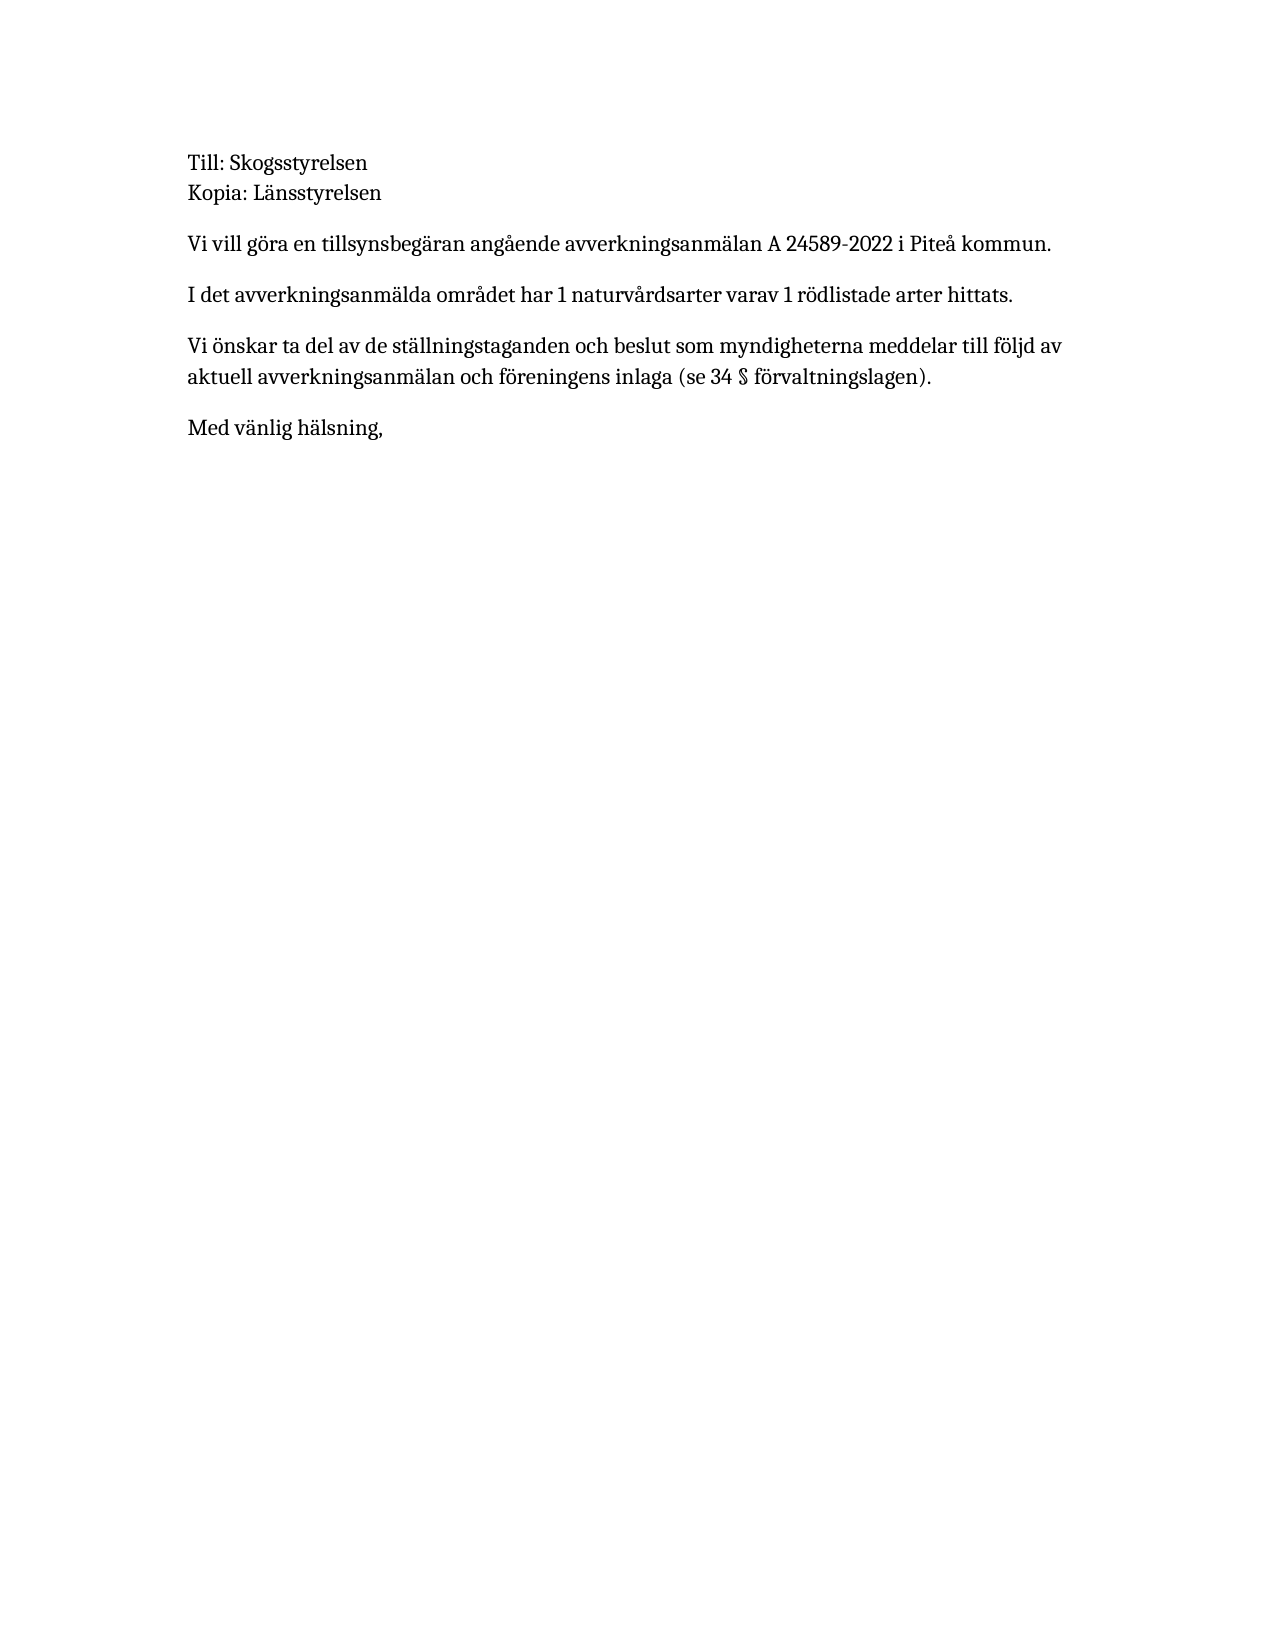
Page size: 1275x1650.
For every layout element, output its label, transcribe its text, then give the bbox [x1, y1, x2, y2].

text I det avverkningsanmälda området har 1 naturvårdsarter varav 1 rödlistade arter hittats. [187, 282, 1087, 309]
text Till: Skogsstyrelsen Kopia: Länsstyrelsen [187, 150, 1087, 207]
text Med vänlig hälsning, [187, 414, 1087, 471]
text Vi vill göra en tillsynsbegäran angående avverkningsanmälan A 24589-2022 i Piteå kommun. [187, 231, 1087, 258]
text Vi önskar ta del av de ställningstaganden och beslut som myndigheterna meddelar till följd av aktuell avverkningsanmälan och föreningens inlaga (se 34 § förvaltningslagen). [187, 333, 1087, 390]
